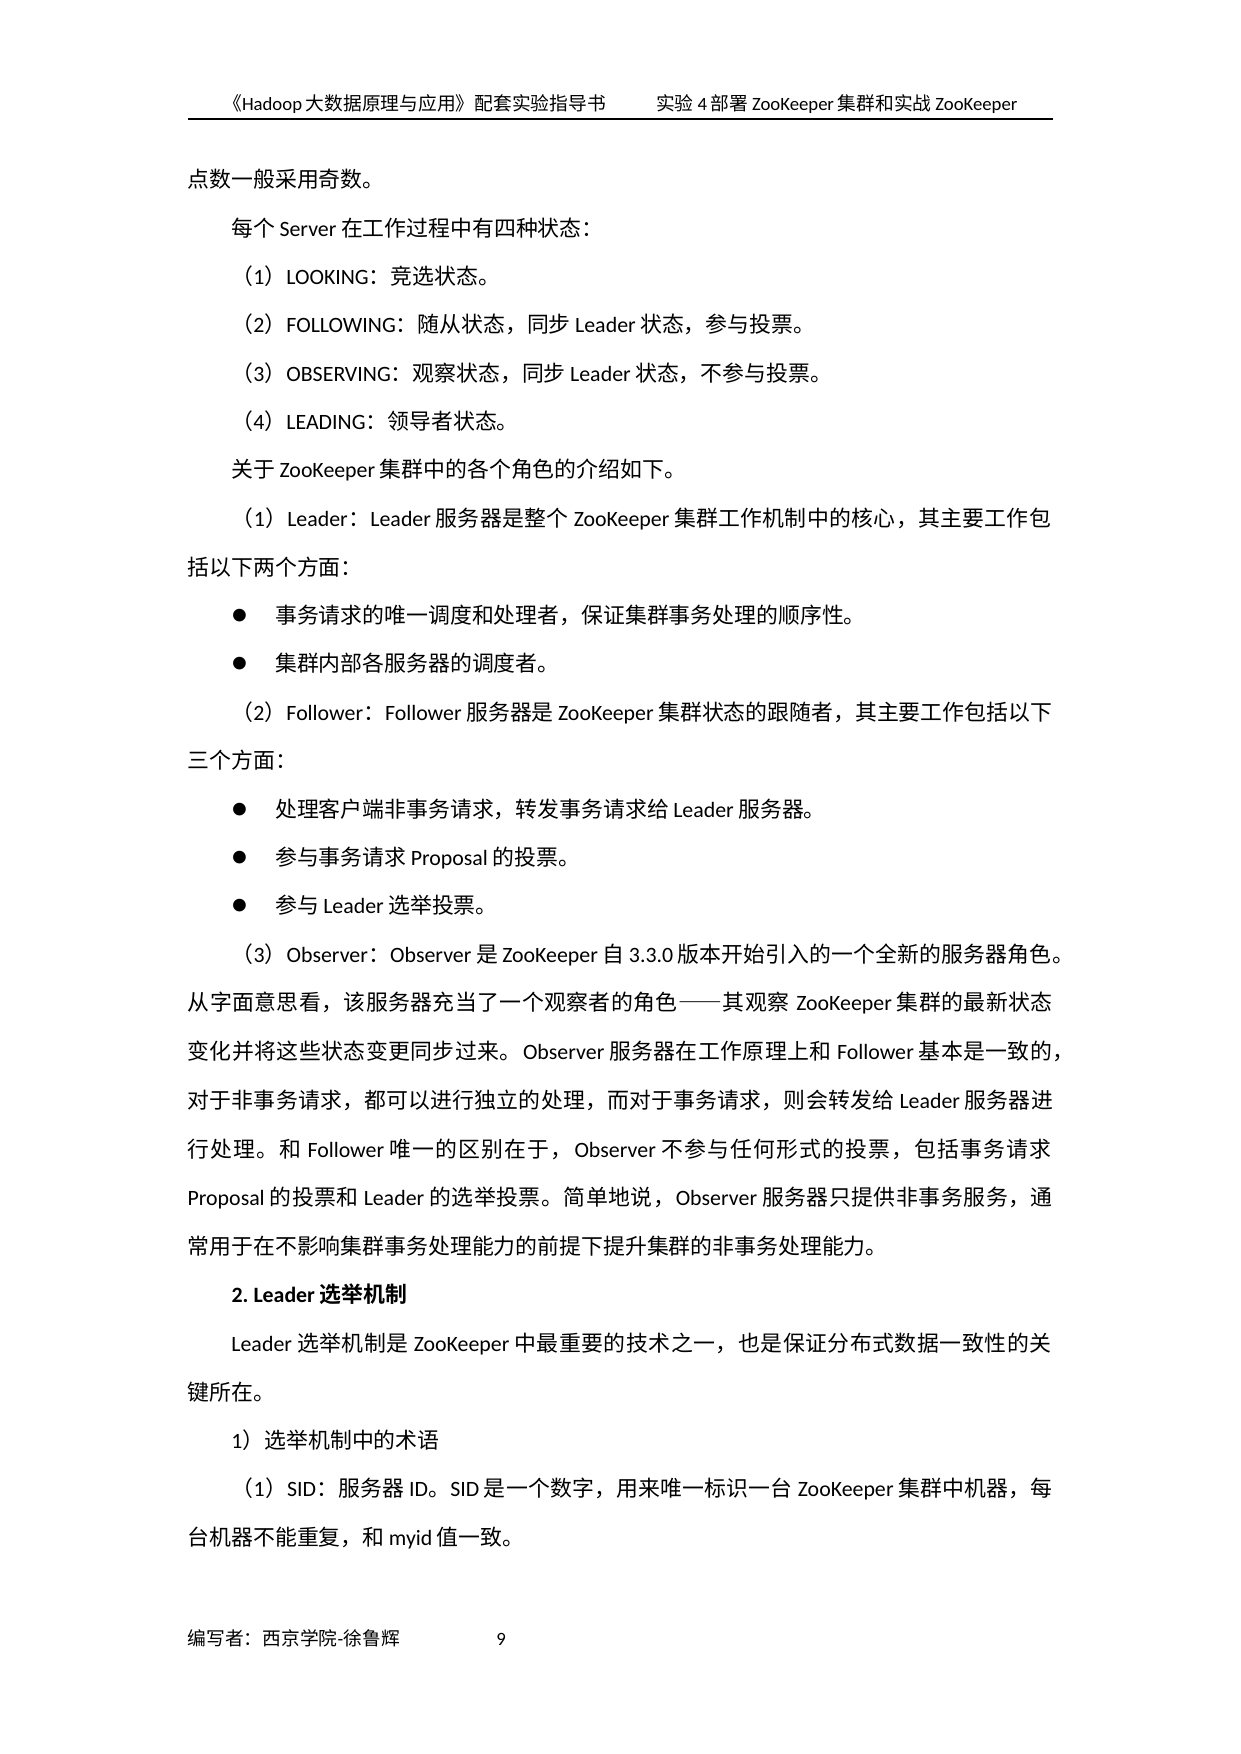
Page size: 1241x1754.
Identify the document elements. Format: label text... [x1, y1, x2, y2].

list 参与Leader选举投票。 [231, 888, 1053, 920]
list 处理客户端非事务请求，转发事务请求给Leader服务器。 [231, 791, 1053, 824]
text （2）FOLLOWING：随从状态，同步Leader状态，参与投票。 [187, 307, 1053, 339]
text （3）Observer：Observer是ZooKeeper自3.3.0版本开始引入的一个全新的服务器角色。从字面意思看，该服务器充当了一个观察者的角色——其观察ZooKeeper集群的最新状态变化并将这些状态变更同步过来。Observer服务器在工作原理上和Follower基本是一致的，对于非事务请求，都可以进行独立的处理，而对于事务请求，则会转发给Leader服务器进行处理。和Follower唯一的区别在于，Observer不参与任何形式的投票，包括事务请求Proposal的投票和Leader的选举投票。简单地说，Observer服务器只提供非事务服务，通常用于在不影响集群事务处理能力的前提下提升集群的非事务处理能力。 [187, 936, 1053, 1261]
list 参与事务请求Proposal的投票。 [231, 839, 1053, 872]
text （1）Leader：Leader服务器是整个ZooKeeper集群工作机制中的核心，其主要工作包括以下两个方面： [187, 500, 1053, 582]
text Leader选举机制是ZooKeeper中最重要的技术之一，也是保证分布式数据一致性的关键所在。 [187, 1325, 1053, 1407]
text （1）SID：服务器ID。SID是一个数字，用来唯一标识一台ZooKeeper集群中机器，每台机器不能重复，和myid值一致。 [187, 1471, 1053, 1552]
text 2. Leader选举机制 [187, 1277, 1053, 1309]
list 集群内部各服务器的调度者。 [231, 646, 1053, 678]
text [187, 162, 1053, 194]
list 事务请求的唯一调度和处理者，保证集群事务处理的顺序性。 [231, 597, 1053, 630]
text （2）Follower：Follower服务器是ZooKeeper集群状态的跟随者，其主要工作包括以下三个方面： [187, 694, 1053, 775]
text （3）OBSERVING：观察状态，同步Leader状态，不参与投票。 [187, 355, 1053, 388]
text （1）LOOKING：竞选状态。 [187, 259, 1053, 291]
text （4）LEADING：领导者状态。 [187, 404, 1053, 436]
text 每个Server在工作过程中有四种状态： [187, 210, 1053, 243]
text 1）选举机制中的术语 [187, 1422, 1053, 1455]
text 关于ZooKeeper集群中的各个角色的介绍如下。 [187, 452, 1053, 484]
